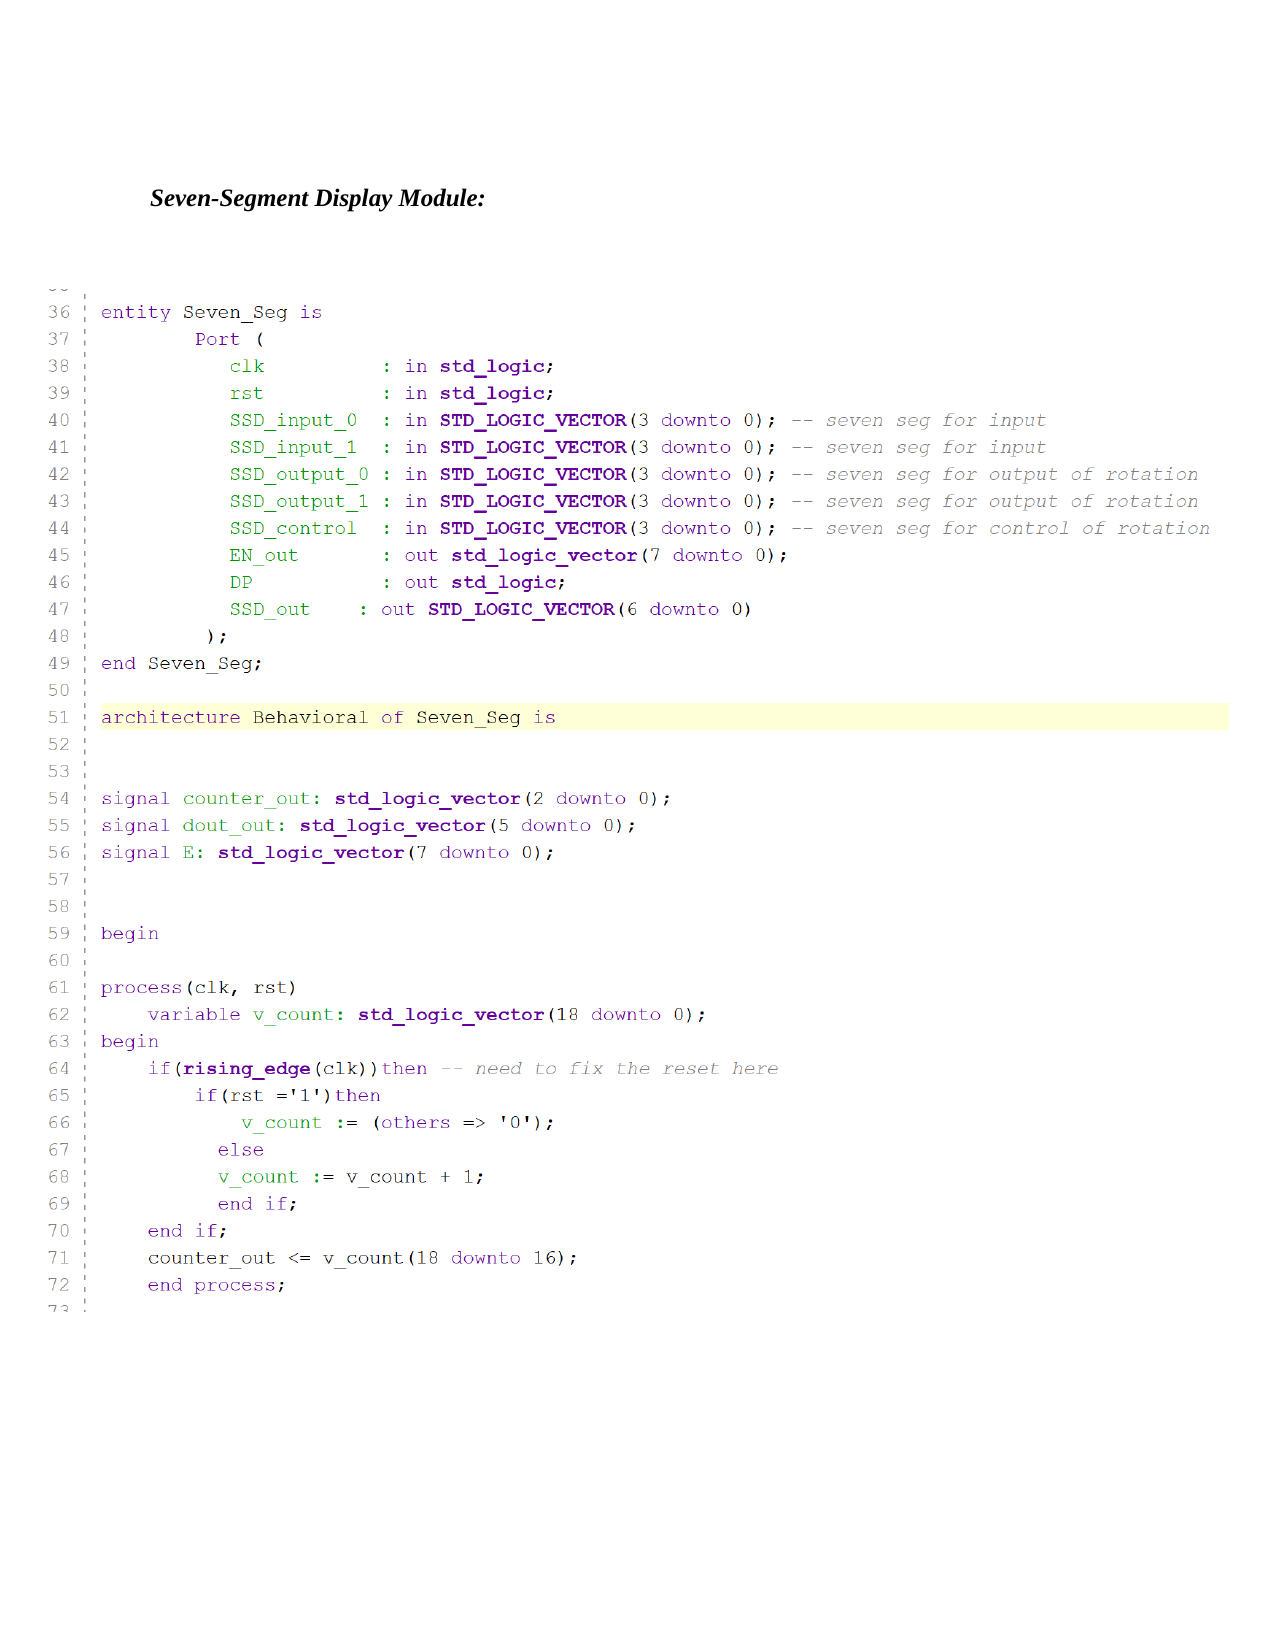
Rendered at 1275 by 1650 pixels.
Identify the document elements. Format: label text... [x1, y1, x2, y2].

picture [32, 289, 1229, 1312]
text Seven-Segment Display Module: [150, 183, 1125, 212]
